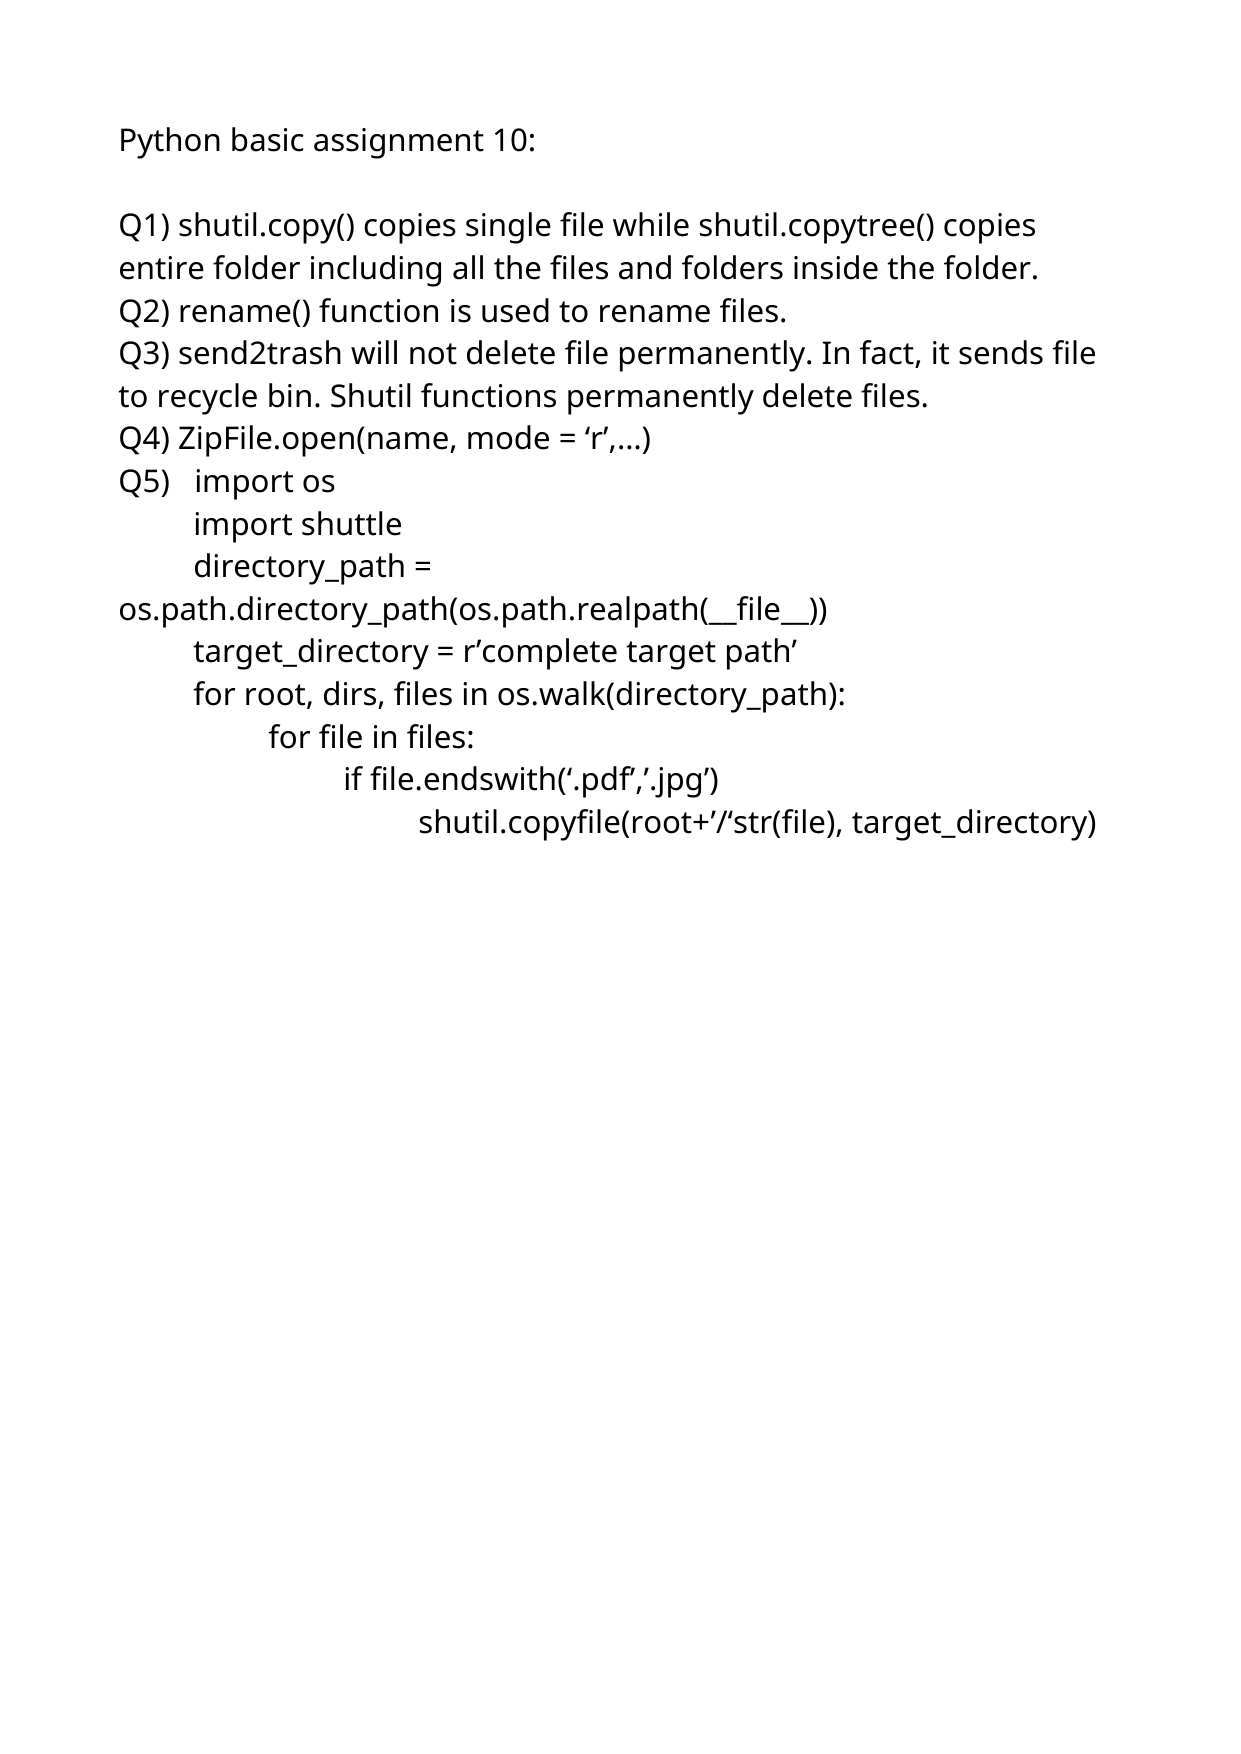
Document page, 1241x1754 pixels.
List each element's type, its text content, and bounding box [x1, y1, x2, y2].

text Q4) ZipFile.open(name, mode = ‘r’,…) [118, 416, 1122, 459]
text target_directory = r’complete target path’ [118, 629, 1122, 672]
text Q1) shutil.copy() copies single file while shutil.copytree() copies entire folder including all the files and folders inside the folder. [118, 203, 1122, 288]
text Q5) import os [118, 459, 1122, 502]
text for file in files: [118, 714, 1122, 757]
text Q2) rename() function is used to rename files. [118, 288, 1122, 331]
text import shuttle [118, 502, 1122, 544]
text shutil.copyfile(root+’/‘str(file), target_directory) [118, 800, 1122, 842]
text directory_path = os.path.directory_path(os.path.realpath(__file__)) [118, 544, 1122, 629]
text Python basic assignment 10: [118, 118, 1122, 161]
text if file.endswith(‘.pdf’,’.jpg’) [118, 757, 1122, 800]
text Q3) send2trash will not delete file permanently. In fact, it sends file to recycle bin. Shutil functions permanently delete files. [118, 331, 1122, 416]
text for root, dirs, files in os.walk(directory_path): [118, 672, 1122, 714]
